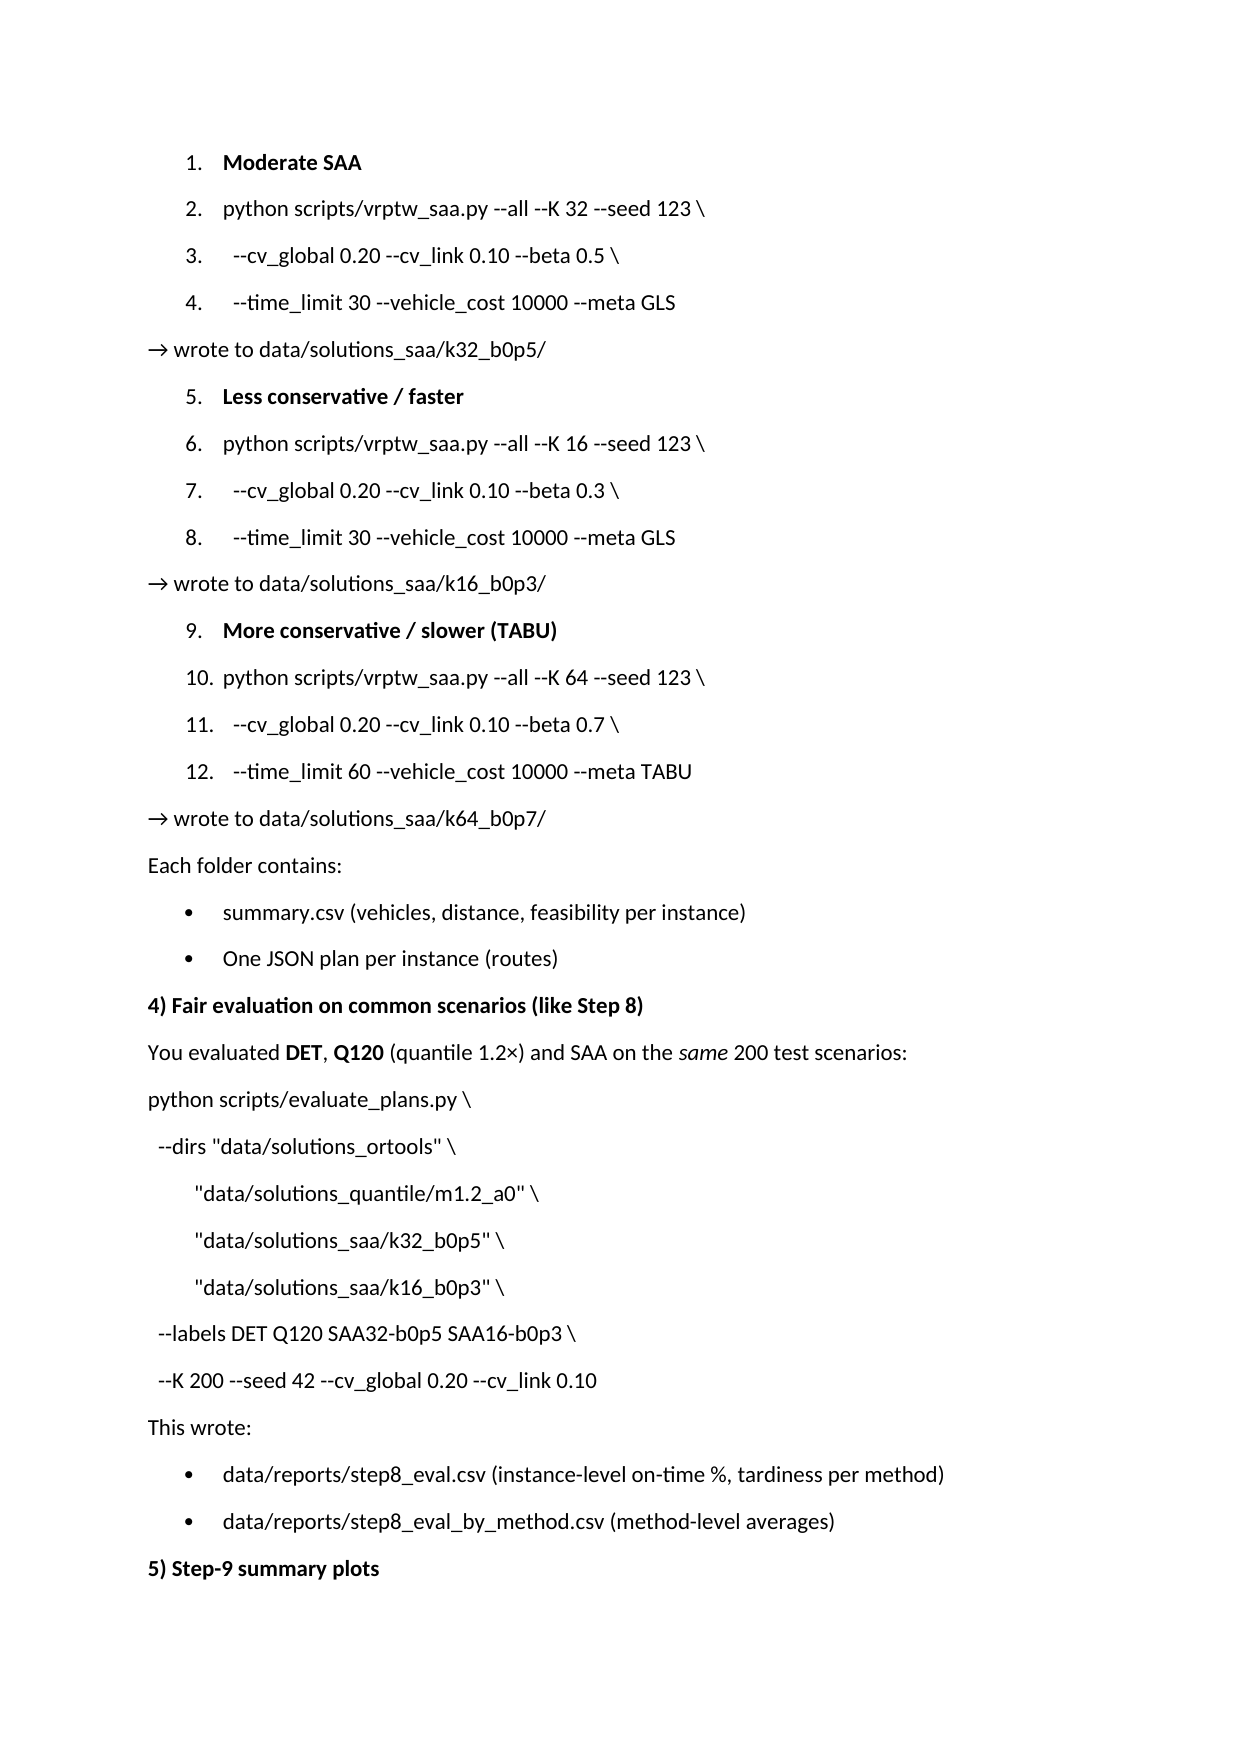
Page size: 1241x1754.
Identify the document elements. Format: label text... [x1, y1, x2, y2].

list One JSON plan per instance (routes) [185, 944, 1093, 972]
list --time_limit 60 --vehicle_cost 10000 --meta TABU [185, 757, 1093, 785]
text 5) Step-9 summary plots [148, 1554, 1093, 1582]
list --cv_global 0.20 --cv_link 0.10 --beta 0.7 \ [185, 710, 1093, 738]
text This wrote: [148, 1413, 1093, 1441]
text → wrote to data/solutions_saa/k32_b0p5/ [148, 335, 1093, 363]
text "data/solutions_saa/k32_b0p5" \ [148, 1226, 1093, 1254]
text python scripts/evaluate_plans.py \ [148, 1085, 1093, 1113]
list python scripts/vrptw_saa.py --all --K 16 --seed 123 \ [185, 429, 1093, 457]
text 4) Fair evaluation on common scenarios (like Step 8) [148, 991, 1093, 1019]
list python scripts/vrptw_saa.py --all --K 32 --seed 123 \ [185, 194, 1093, 222]
list summary.csv (vehicles, distance, feasibility per instance) [185, 898, 1093, 926]
text "data/solutions_saa/k16_b0p3" \ [148, 1273, 1093, 1301]
list Less conservative / faster [185, 382, 1093, 410]
list More conservative / slower (TABU) [185, 616, 1093, 644]
text → wrote to data/solutions_saa/k64_b0p7/ [148, 804, 1093, 832]
text → wrote to data/solutions_saa/k16_b0p3/ [148, 569, 1093, 597]
list --cv_global 0.20 --cv_link 0.10 --beta 0.3 \ [185, 476, 1093, 504]
list data/reports/step8_eval.csv (instance-level on-time %, tardiness per method) [185, 1460, 1093, 1488]
list Moderate SAA [185, 148, 1093, 176]
text You evaluated DET, Q120 (quantile 1.2×) and SAA on the same 200 test scenarios: [148, 1038, 1093, 1066]
text --labels DET Q120 SAA32-b0p5 SAA16-b0p3 \ [148, 1319, 1093, 1347]
text --K 200 --seed 42 --cv_global 0.20 --cv_link 0.10 [148, 1366, 1093, 1394]
list --cv_global 0.20 --cv_link 0.10 --beta 0.5 \ [185, 241, 1093, 269]
text "data/solutions_quantile/m1.2_a0" \ [148, 1179, 1093, 1207]
text --dirs "data/solutions_ortools" \ [148, 1132, 1093, 1160]
text Each folder contains: [148, 851, 1093, 879]
list --time_limit 30 --vehicle_cost 10000 --meta GLS [185, 523, 1093, 551]
list data/reports/step8_eval_by_method.csv (method-level averages) [185, 1507, 1093, 1535]
list --time_limit 30 --vehicle_cost 10000 --meta GLS [185, 288, 1093, 316]
list python scripts/vrptw_saa.py --all --K 64 --seed 123 \ [185, 663, 1093, 691]
